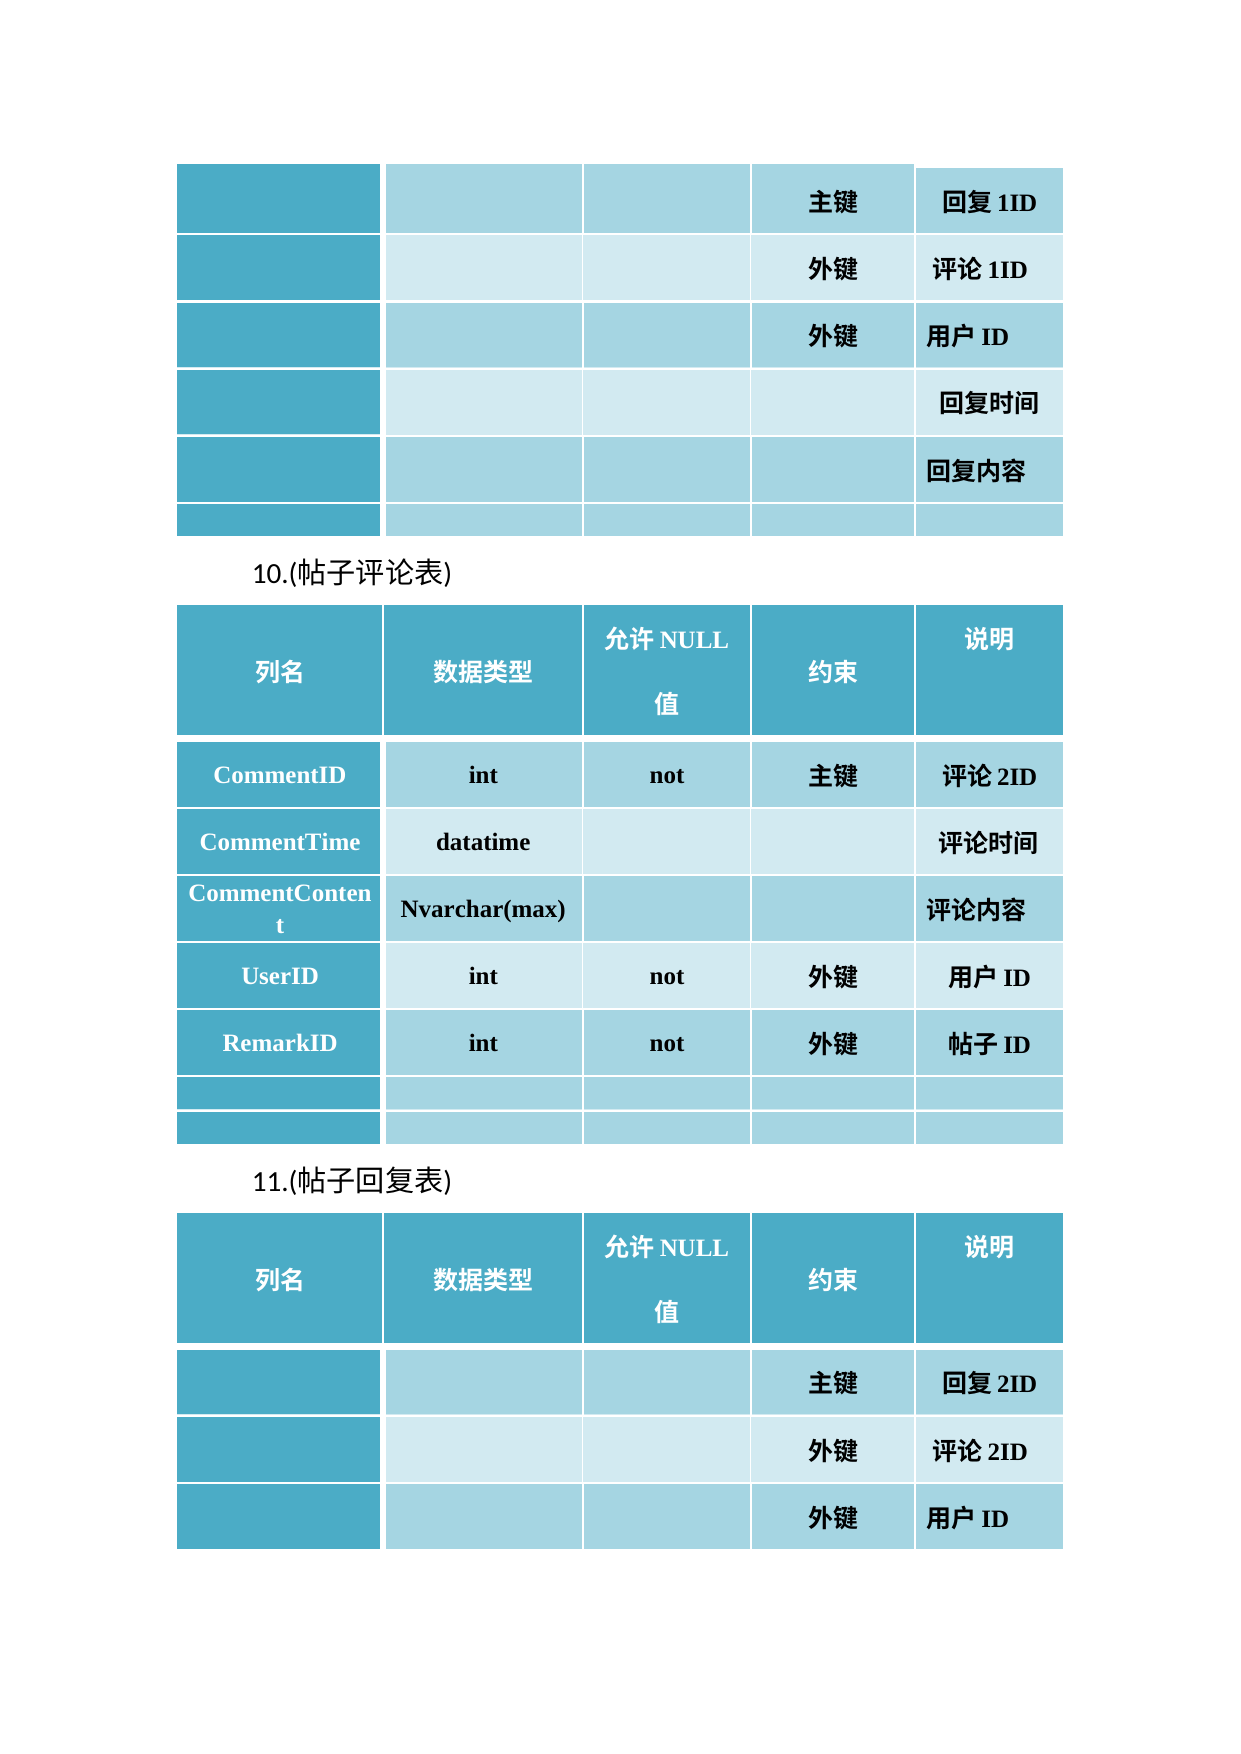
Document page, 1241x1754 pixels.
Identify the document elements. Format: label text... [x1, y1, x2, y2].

table_header 说明 [916, 1213, 1063, 1343]
table_cell 主键 [752, 1350, 914, 1414]
table_cell [386, 303, 582, 367]
table_cell 回复1ID [916, 168, 1063, 233]
table_cell [752, 876, 914, 941]
table_cell [916, 1077, 1063, 1109]
table_header 允许NULL值 [584, 1213, 750, 1343]
table_cell 回复内容 [916, 437, 1063, 502]
table_header 说明 [916, 605, 1063, 735]
table_cell UserID [177, 943, 380, 1008]
table_cell 评论2ID [916, 1417, 1063, 1482]
table_header 约束 [752, 605, 914, 735]
table_cell [751, 809, 914, 874]
table_cell [752, 1112, 914, 1144]
table_cell [177, 164, 380, 233]
table_cell CommentID [177, 742, 380, 807]
table_cell [386, 1484, 582, 1549]
table_cell [583, 370, 750, 434]
table_cell [752, 437, 914, 502]
table_cell [386, 164, 582, 233]
table_cell datatime [386, 809, 582, 874]
table_cell [584, 1112, 750, 1144]
table_cell 评论时间 [916, 809, 1063, 874]
table_cell 主键 [752, 164, 914, 233]
table_cell [386, 1417, 582, 1482]
table_cell 外键 [751, 235, 914, 300]
list 11.(帖子回复表) [252, 1146, 1053, 1211]
table_cell [583, 809, 750, 874]
table_cell [584, 1077, 750, 1109]
table_cell [386, 1077, 582, 1109]
table_cell [584, 1484, 750, 1549]
table_cell [177, 1350, 380, 1414]
table_header 数据类型 [384, 605, 582, 735]
table_cell [584, 876, 750, 941]
table_cell 回复时间 [916, 370, 1063, 434]
table_cell [386, 235, 582, 300]
table_cell [584, 437, 750, 502]
table_cell [752, 1077, 914, 1109]
table_cell int [386, 742, 582, 807]
table_cell [584, 164, 750, 233]
table_cell [177, 235, 380, 300]
table_cell 外键 [751, 943, 914, 1008]
table_cell [386, 370, 582, 434]
table_cell [386, 437, 582, 502]
table_cell [583, 235, 750, 300]
table_cell int [386, 1010, 582, 1075]
table_cell CommentTime [177, 809, 380, 874]
table_cell RemarkID [177, 1010, 380, 1075]
table_cell [583, 1417, 750, 1482]
table_header 列名 [177, 1213, 382, 1343]
table_cell 主键 [752, 742, 914, 807]
list 10.(帖子评论表) [252, 538, 1053, 603]
table_cell not [583, 943, 750, 1008]
table_cell 外键 [752, 1484, 914, 1549]
table_cell 评论2ID [916, 742, 1063, 807]
table_cell [752, 504, 914, 536]
table_cell Nvarchar(max) [386, 876, 582, 941]
table_cell not [584, 742, 750, 807]
table_cell [177, 437, 380, 502]
table_cell [751, 370, 914, 434]
table_cell [916, 504, 1063, 536]
table_cell [177, 504, 380, 536]
table_cell [386, 1350, 582, 1414]
table_cell 用户ID [916, 303, 1063, 367]
table_cell [584, 504, 750, 536]
table_cell 回复2ID [916, 1350, 1063, 1414]
table_cell [916, 1112, 1063, 1144]
table_cell 外键 [752, 303, 914, 367]
table_header 约束 [752, 1213, 914, 1343]
table_cell [386, 1112, 582, 1144]
table_cell 外键 [751, 1417, 914, 1482]
table_header 允许NULL值 [584, 605, 750, 735]
table_cell not [584, 1010, 750, 1075]
table_cell CommentContent [177, 876, 380, 941]
table_cell int [386, 943, 582, 1008]
table_cell 评论内容 [916, 876, 1063, 941]
table_cell [177, 370, 380, 434]
table_cell 用户ID [916, 943, 1063, 1008]
table_cell 评论1ID [916, 235, 1063, 300]
table_cell [584, 303, 750, 367]
table_cell 用户ID [916, 1484, 1063, 1549]
table_cell [177, 1112, 380, 1144]
table_cell [177, 303, 380, 367]
table_cell 外键 [752, 1010, 914, 1075]
table_cell [177, 1077, 380, 1109]
table_header 数据类型 [384, 1213, 582, 1343]
table_cell [177, 1417, 380, 1482]
table_cell [386, 504, 582, 536]
table_cell [177, 1484, 380, 1549]
table_cell [584, 1350, 750, 1414]
table_cell 帖子ID [916, 1010, 1063, 1075]
table_header 列名 [177, 605, 382, 735]
